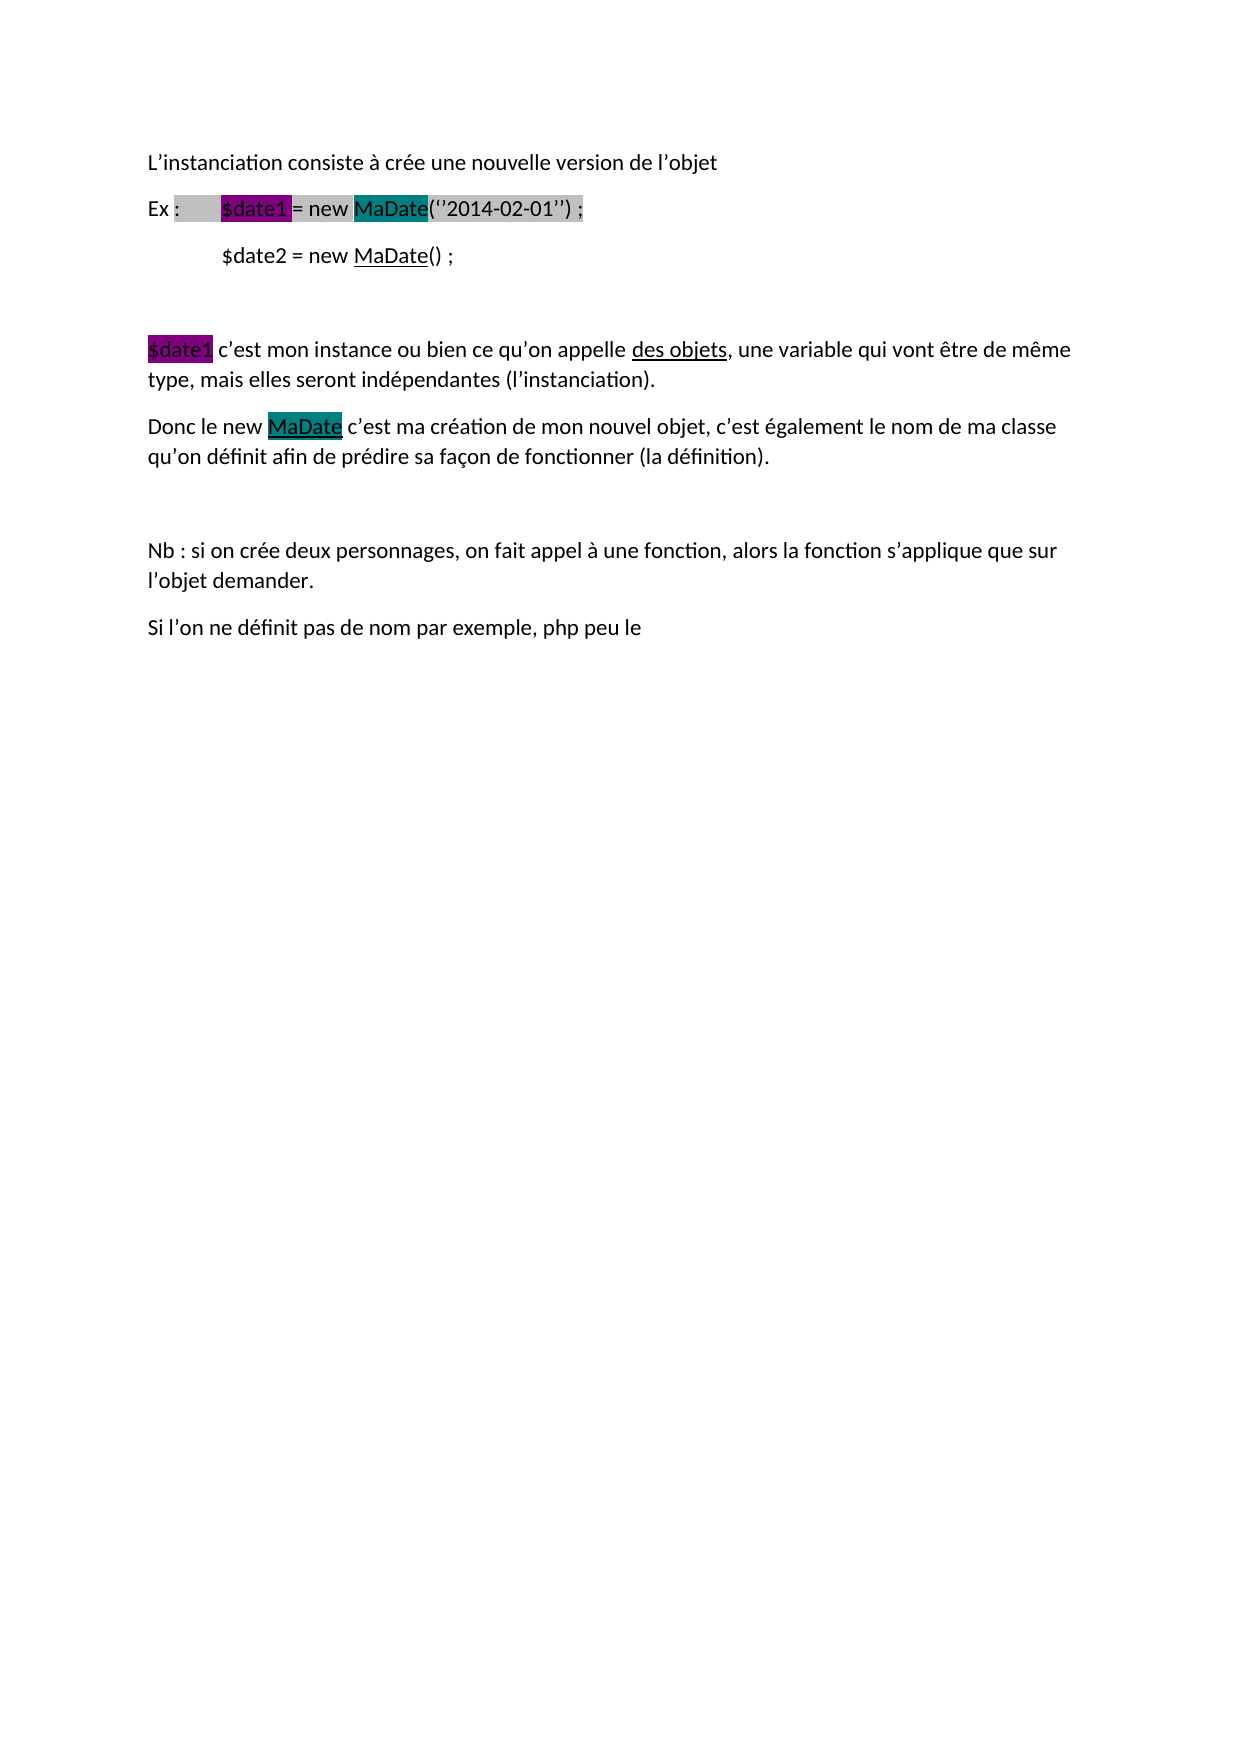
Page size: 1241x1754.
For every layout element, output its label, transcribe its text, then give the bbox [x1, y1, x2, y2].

text $date1 c’est mon instance ou bien ce qu’on appelle des objets, une variable qui vont être de même type, mais elles seront indépendantes (l’instanciation). [148, 335, 1093, 393]
text Nb : si on crée deux personnages, on fait appel à une fonction, alors la fonction s’applique que sur l’objet demander. [148, 536, 1093, 594]
text Si l’on ne définit pas de nom par exemple, php peu le [148, 613, 1093, 641]
text Ex : $date1 = new MaDate(‘’2014-02-01’’) ; [148, 194, 1093, 222]
text Donc le new MaDate c’est ma création de mon nouvel objet, c’est également le nom de ma classe qu’on définit afin de prédire sa façon de fonctionner (la définition). [148, 412, 1093, 470]
text $date2 = new MaDate() ; [148, 241, 1093, 269]
text L’instanciation consiste à crée une nouvelle version de l’objet [148, 148, 1093, 176]
